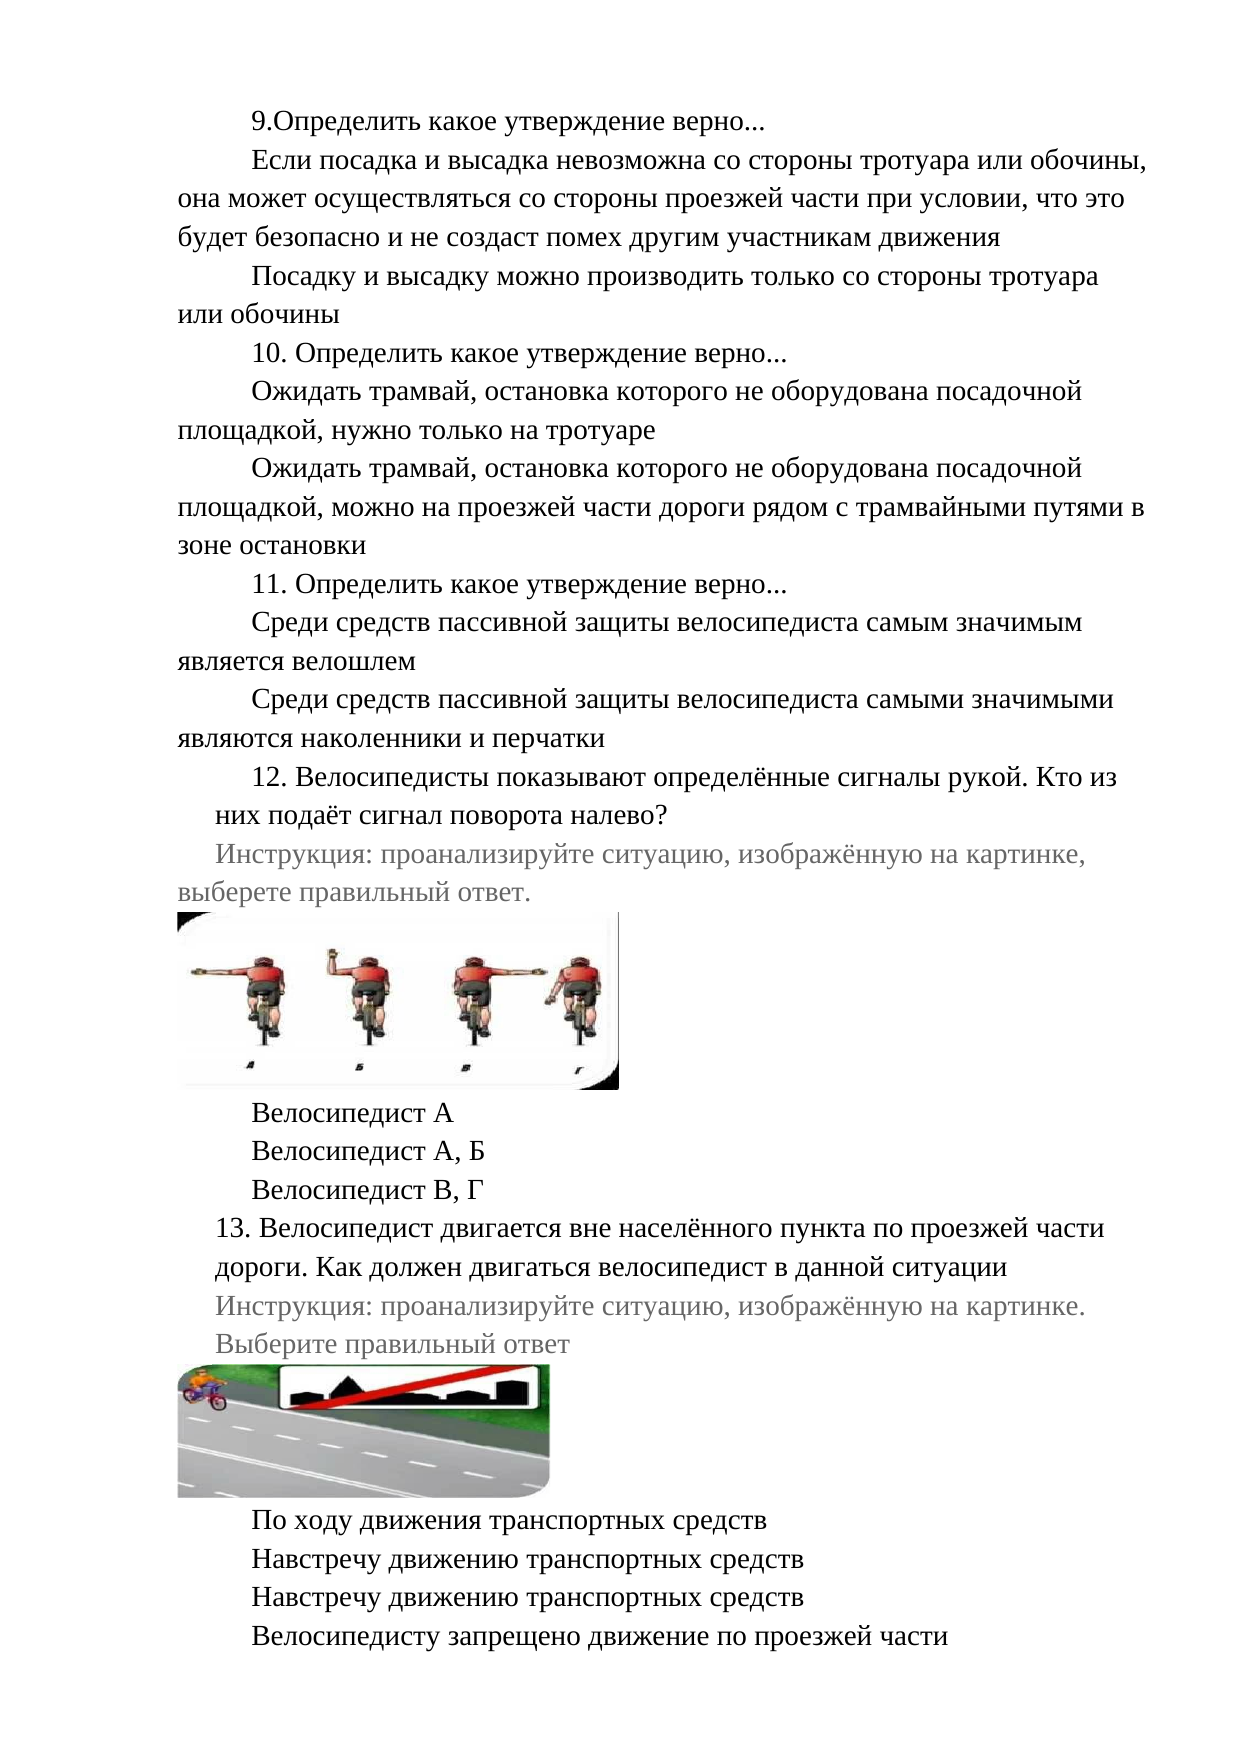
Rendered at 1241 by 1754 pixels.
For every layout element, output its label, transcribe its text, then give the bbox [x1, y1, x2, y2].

text Посадку и высадку можно производить только со стороны тротуара или обочины [177, 258, 1152, 330]
text Велосипедисту запрещено движение по проезжей части [177, 1618, 1152, 1651]
text Среди средств пассивной защиты велосипедиста самыми значимыми являются наколенники и перчатки [177, 682, 1152, 754]
text Инструкция: проанализируйте ситуацию, изображённую на картинке. Выберите правильный ответ [215, 1288, 1152, 1360]
picture [177, 912, 619, 1090]
text 11. Определить какое утверждение верно... [177, 566, 1152, 599]
picture [177, 1364, 551, 1498]
text 12. Велосипедисты показывают определённые сигналы рукой. Кто из них подаёт сигнал поворота налево? [215, 759, 1152, 831]
text По ходу движения транспортных средств [177, 1502, 1152, 1536]
text Велосипедист А, Б [177, 1133, 1152, 1167]
text Навстречу движению транспортных средств [177, 1579, 1152, 1613]
text 10. Определить какое утверждение верно... [177, 335, 1152, 368]
text 13. Велосипедист двигается вне населённого пункта по проезжей части дороги. Как должен двигаться велосипедист в данной ситуации [215, 1211, 1152, 1283]
text Навстречу движению транспортных средств [177, 1541, 1152, 1574]
text 9.Определить какое утверждение верно... [177, 103, 1152, 137]
text Среди средств пассивной защиты велосипедиста самым значимым является велошлем [177, 604, 1152, 677]
text Велосипедист В, Г [177, 1172, 1152, 1206]
text Если посадка и высадка невозможна со стороны тротуара или обочины, она может осуществляться со стороны проезжей части при условии, что это будет безопасно и не создаст помех другим участникам движения [177, 142, 1152, 253]
text Ожидать трамвай, остановка которого не оборудована посадочной площадкой, нужно только на тротуаре [177, 373, 1152, 445]
text Велосипедист А [177, 1095, 1152, 1128]
text Ожидать трамвай, остановка которого не оборудована посадочной площадкой, можно на проезжей части дороги рядом с трамвайными путями в зоне остановки [177, 450, 1152, 561]
text Инструкция: проанализируйте ситуацию, изображённую на картинке, выберете правильный ответ. [177, 836, 1152, 908]
